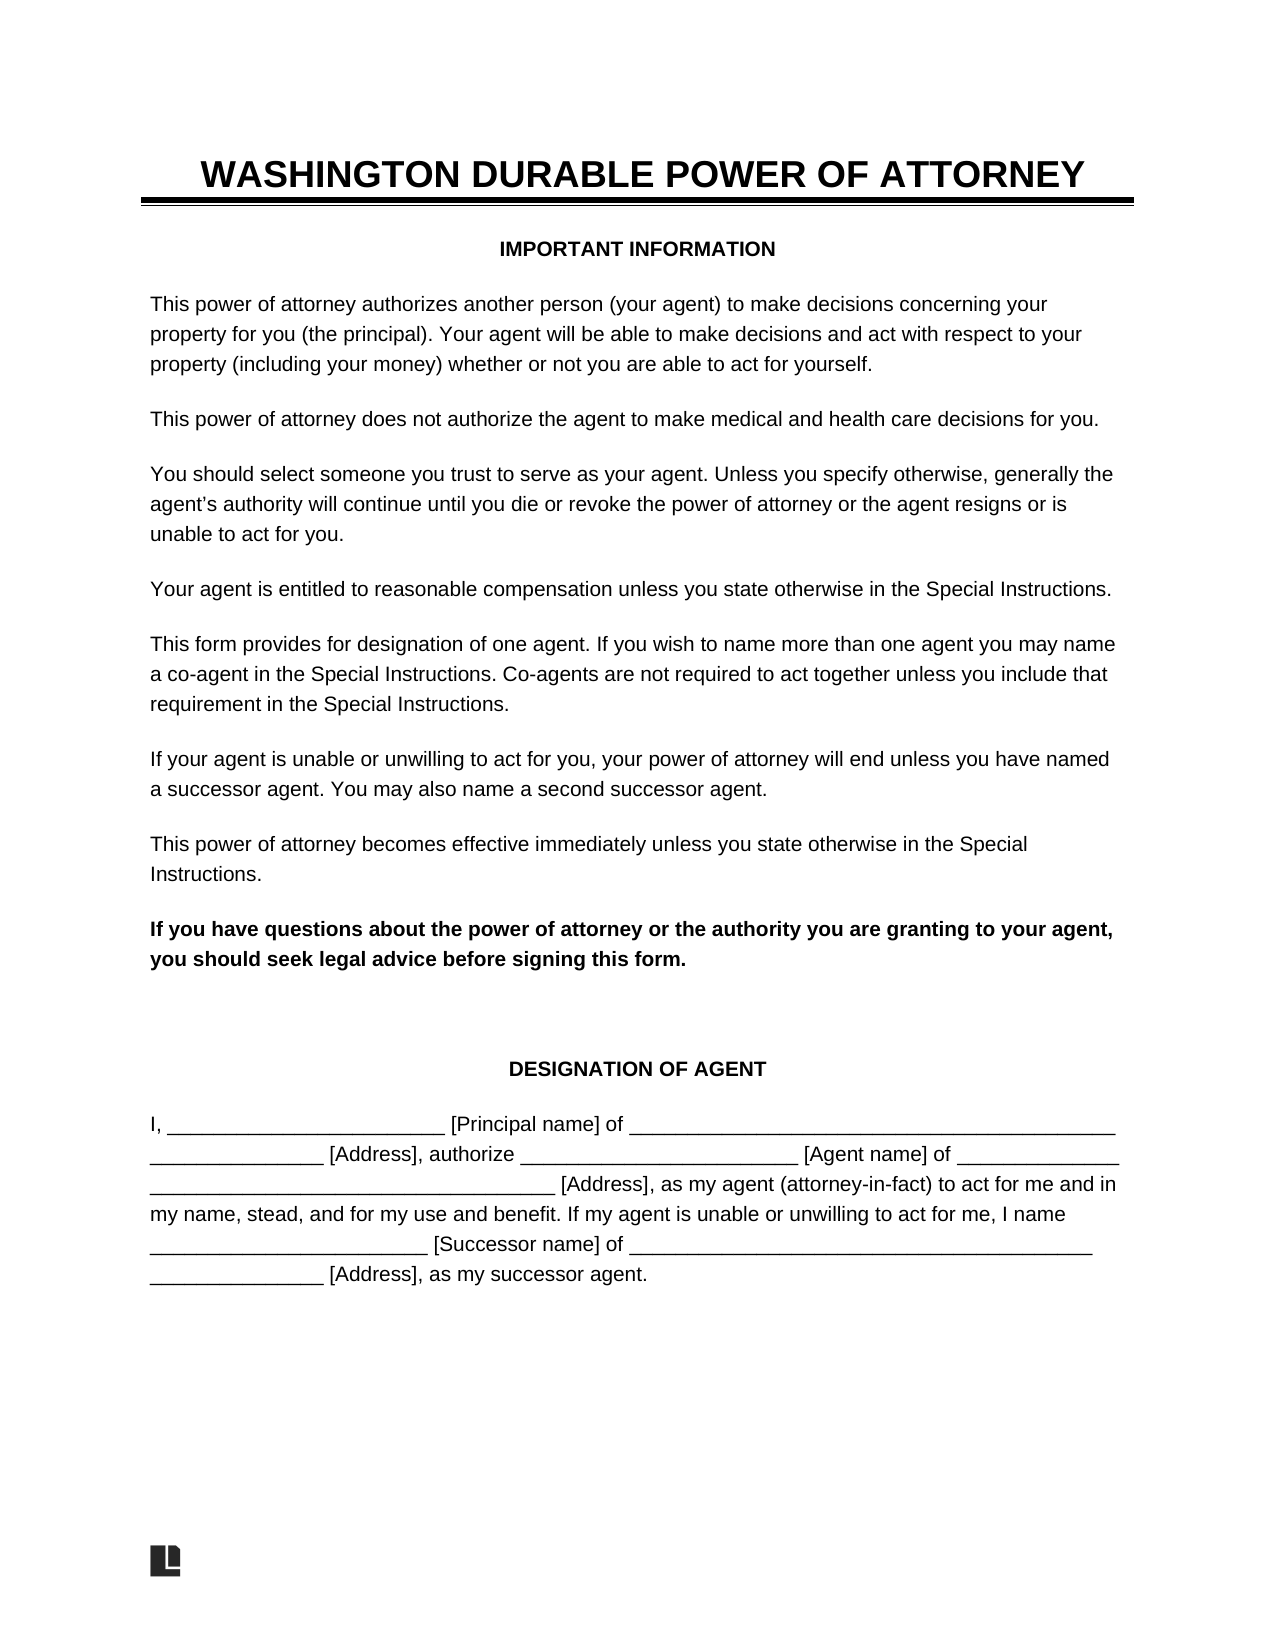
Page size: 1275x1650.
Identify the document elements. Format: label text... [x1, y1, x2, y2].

text DESIGNATION OF AGENT [150, 1051, 1125, 1081]
text This power of attorney becomes effective immediately unless you state otherwise in the Special Instructions. [150, 826, 1125, 886]
text If your agent is unable or unwilling to act for you, your power of attorney will end unless you have named a successor agent. You may also name a second successor agent. [150, 741, 1125, 801]
text IMPORTANT INFORMATION [150, 231, 1125, 261]
text This power of attorney does not authorize the agent to make medical and health care decisions for you. [150, 401, 1125, 431]
text I, ________________________ [Principal name] of __________________________________________ _______________ [Address], authorize ________________________ [Agent name] of ______________ ___________________________________ [Address], as my agent (attorney-in-fact) to act for me and in my name, stead, and for my use and benefit. If my agent is unable or unwilling to act for me, I name ________________________ [Successor name] of ________________________________________ _______________ [Address], as my successor agent. [150, 1106, 1125, 1286]
table_header WASHINGTON DURABLE POWER OF ATTORNEY [141, 150, 1134, 197]
text You should select someone you trust to serve as your agent. Unless you specify otherwise, generally the agent’s authority will continue until you die or revoke the power of attorney or the agent resigns or is unable to act for you. [150, 456, 1125, 546]
picture [150, 1545, 181, 1577]
text This form provides for designation of one agent. If you wish to name more than one agent you may name a co-agent in the Special Instructions. Co-agents are not required to act together unless you include that requirement in the Special Instructions. [150, 626, 1125, 716]
text If you have questions about the power of attorney or the authority you are granting to your agent, you should seek legal advice before signing this form. [150, 911, 1125, 971]
text Your agent is entitled to reasonable compensation unless you state otherwise in the Special Instructions. [150, 571, 1125, 601]
text This power of attorney authorizes another person (your agent) to make decisions concerning your property for you (the principal). Your agent will be able to make decisions and act with respect to your property (including your money) whether or not you are able to act for yourself. [150, 286, 1125, 376]
